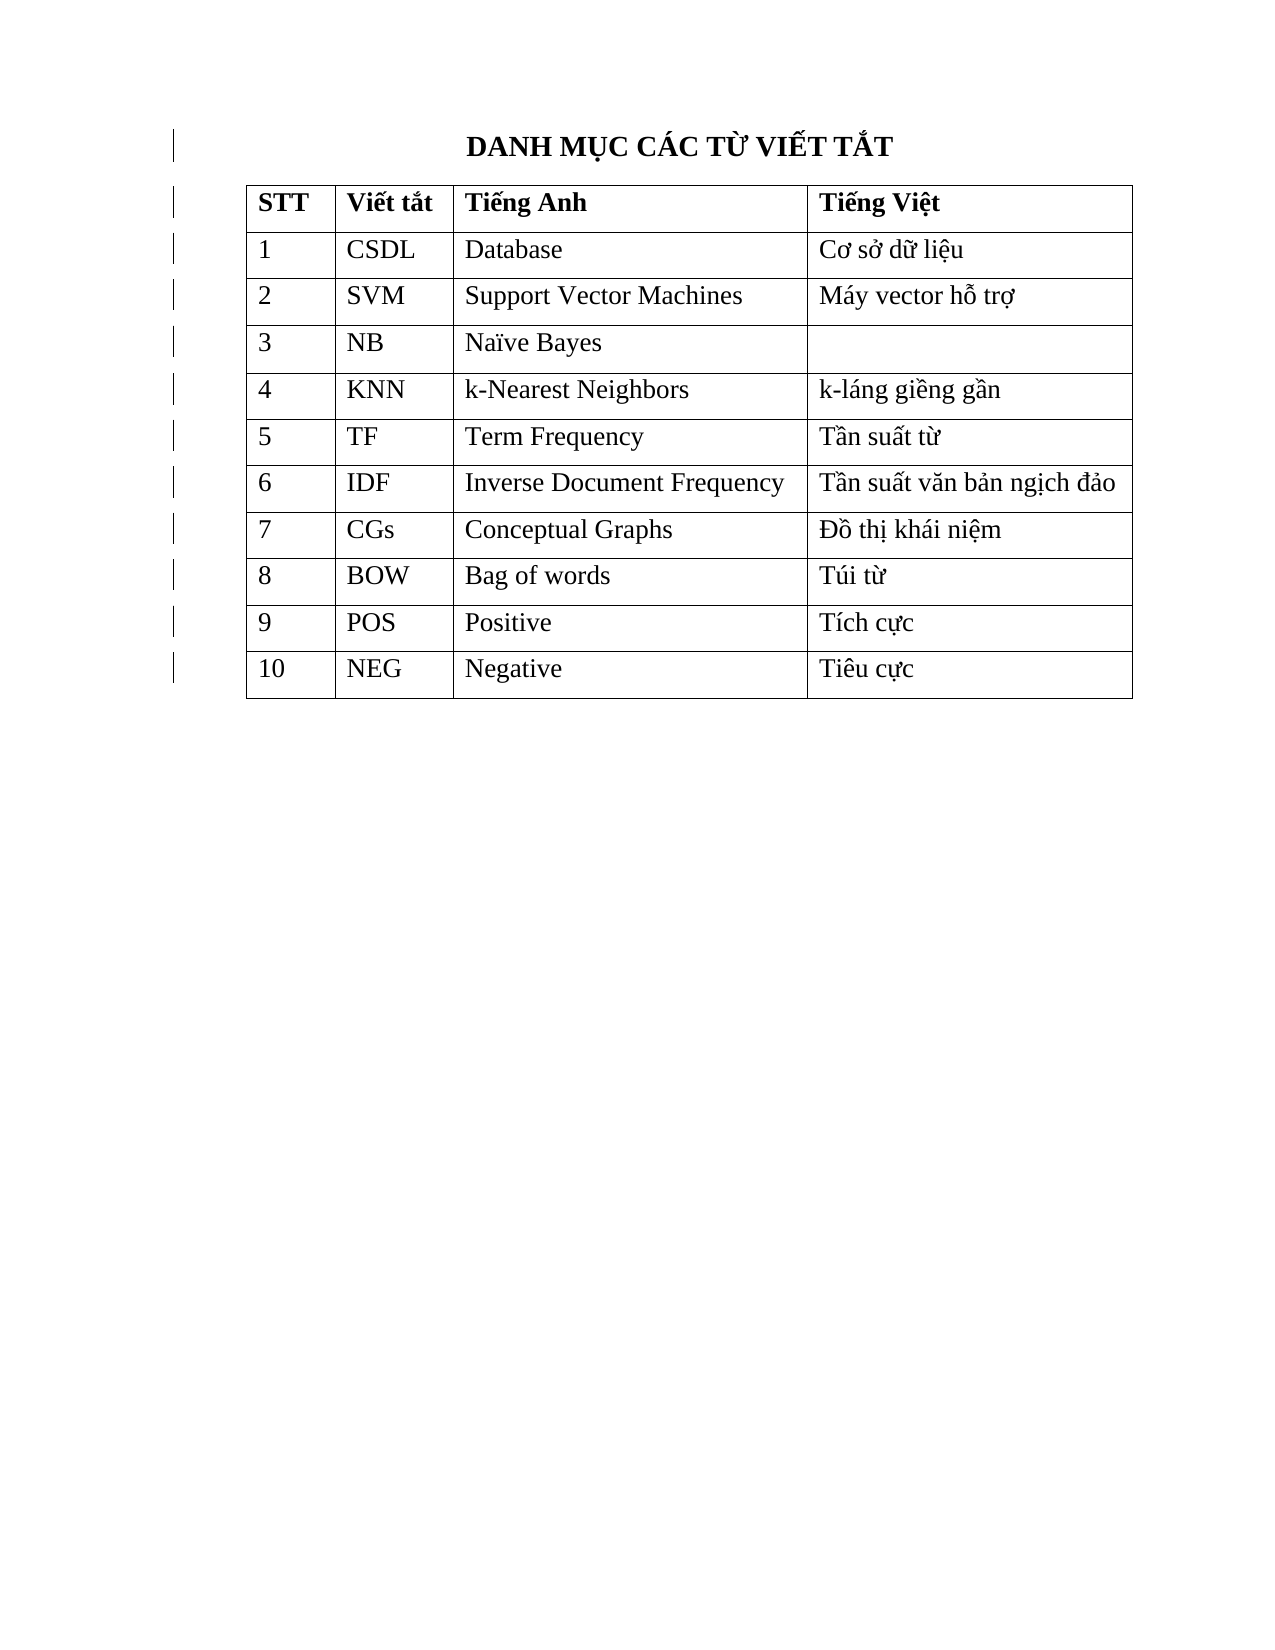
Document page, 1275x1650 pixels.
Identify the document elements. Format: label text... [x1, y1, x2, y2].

table_cell Cơ sở dữ liệu [808, 233, 1132, 278]
table_cell 5 [247, 420, 335, 465]
table_cell Database [454, 233, 807, 278]
table_cell 4 [247, 374, 335, 419]
table_cell 7 [247, 513, 335, 558]
table_cell SVM [336, 279, 453, 325]
table_cell NB [336, 326, 453, 372]
table_cell NEG [336, 652, 453, 698]
table_cell 8 [247, 559, 335, 605]
table_cell Tần suất từ [808, 420, 1132, 465]
table_cell Naïve Bayes [454, 326, 807, 372]
table_cell Conceptual Graphs [454, 513, 807, 558]
table_cell KNN [336, 374, 453, 419]
table_cell Tích cực [808, 606, 1132, 651]
table_cell TF [336, 420, 453, 465]
table_cell POS [336, 606, 453, 651]
table_cell Túi từ [808, 559, 1132, 605]
table_cell Tiêu cực [808, 652, 1132, 698]
table_cell 3 [247, 326, 335, 372]
table_cell Tần suất văn bản ngịch đảo [808, 466, 1132, 512]
table_cell Bag of words [454, 559, 807, 605]
table_cell 9 [247, 606, 335, 651]
table_header STT [247, 186, 335, 232]
table_cell Positive [454, 606, 807, 651]
table_cell 1 [247, 233, 335, 278]
table_cell CGs [336, 513, 453, 558]
table_header Viết tắt [336, 186, 453, 232]
table_cell IDF [336, 466, 453, 512]
table_cell 2 [247, 279, 335, 325]
table_cell k-láng giềng gần [808, 374, 1132, 419]
table_cell 10 [247, 652, 335, 698]
table_cell Negative [454, 652, 807, 698]
table_cell Đồ thị khái niệm [808, 513, 1132, 558]
table_cell [808, 326, 1132, 372]
table_cell Support Vector Machines [454, 279, 807, 325]
table_cell Máy vector hỗ trợ [808, 279, 1132, 325]
table_cell CSDL [336, 233, 453, 278]
table_header Tiếng Việt [808, 186, 1132, 232]
subtitle DANH MỤC CÁC TỪ VIẾT TẮT [187, 129, 1172, 162]
table_cell BOW [336, 559, 453, 605]
table_cell Term Frequency [454, 420, 807, 465]
table_header Tiếng Anh [454, 186, 807, 232]
table_cell Inverse Document Frequency [454, 466, 807, 512]
table_cell k-Nearest Neighbors [454, 374, 807, 419]
table_cell 6 [247, 466, 335, 512]
